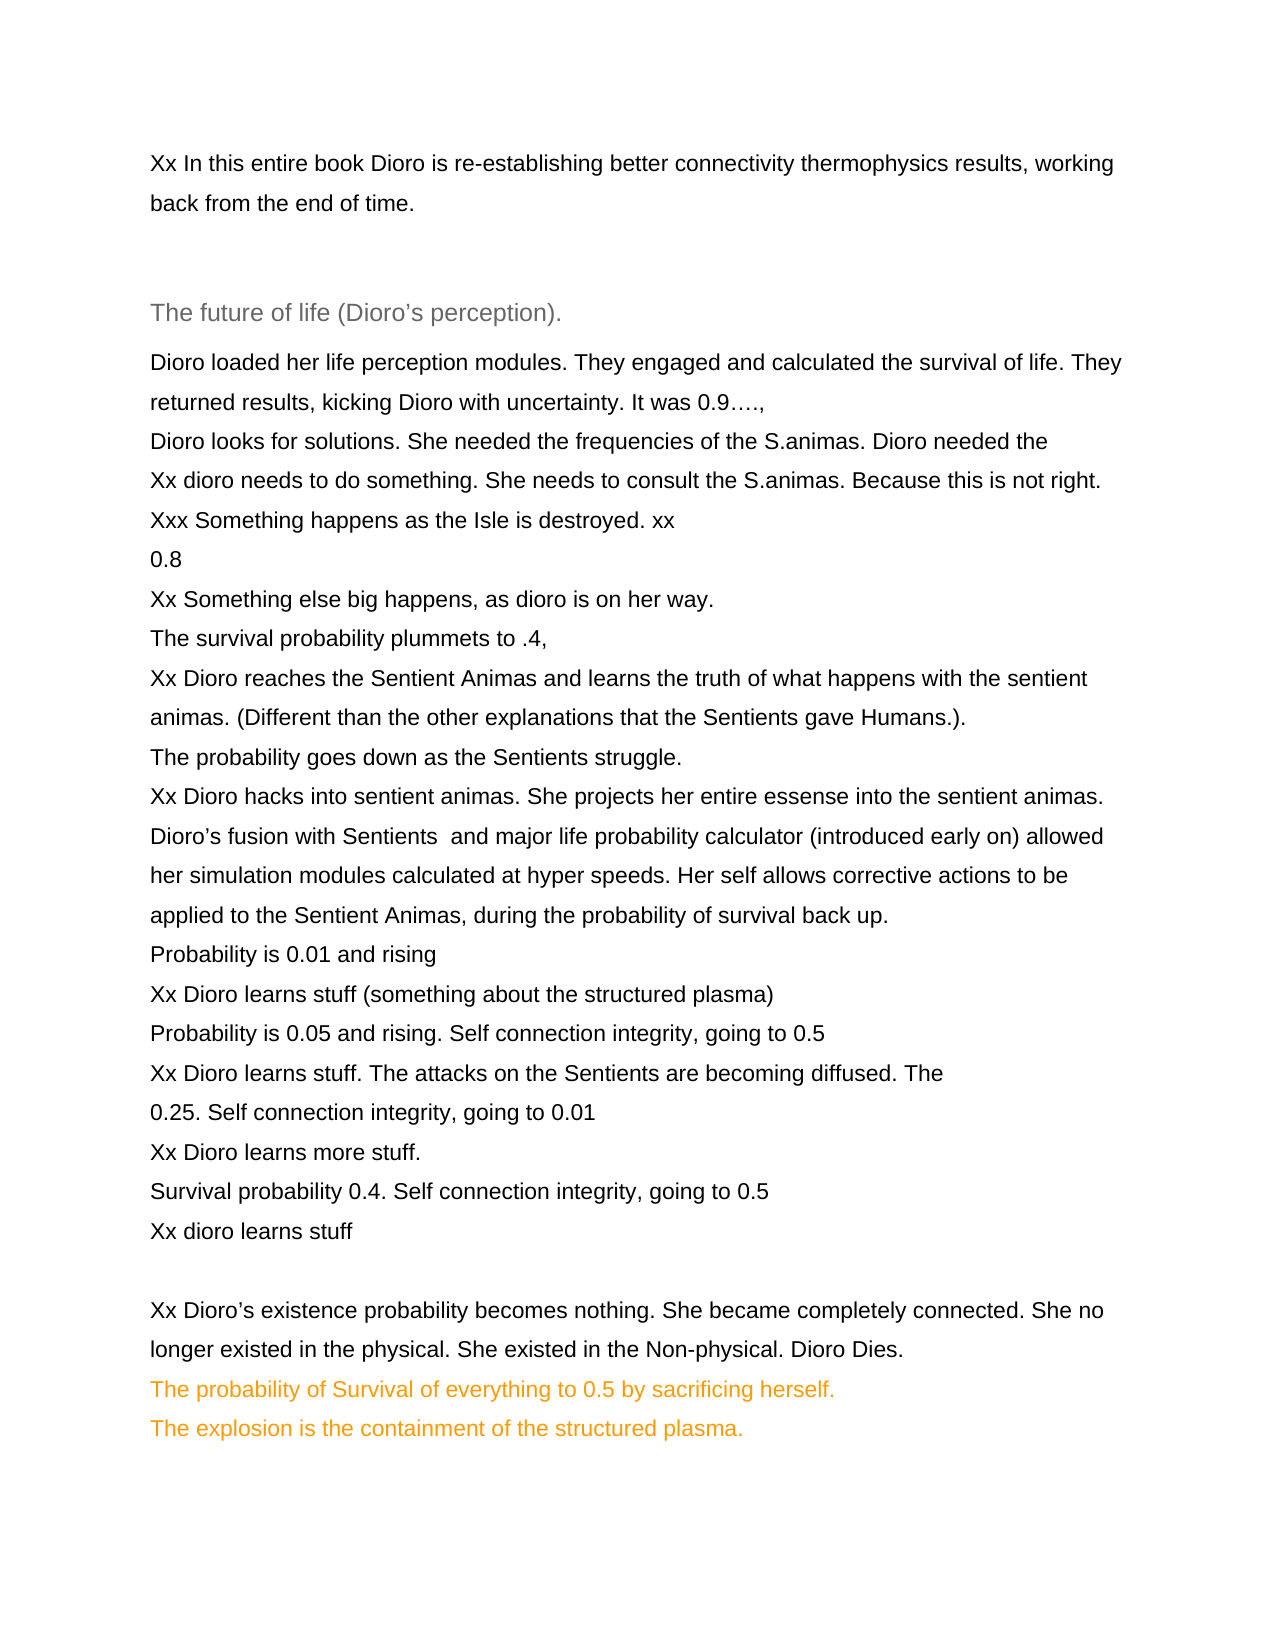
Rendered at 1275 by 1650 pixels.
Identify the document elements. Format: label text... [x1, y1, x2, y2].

text Xx Dioro learns more stuff. [150, 1139, 1125, 1165]
text Xxx Something happens as the Isle is destroyed. xx [150, 507, 1125, 533]
text Probability is 0.05 and rising. Self connection integrity, going to 0.5 [150, 1020, 1125, 1047]
text Xx dioro learns stuff [150, 1218, 1125, 1244]
text Xx In this entire book Dioro is re-establishing better connectivity thermophysics results, working back from the end of time. [150, 150, 1125, 216]
text The probability goes down as the Sentients struggle. [150, 744, 1125, 770]
text Xx Dioro reaches the Sentient Animas and learns the truth of what happens with the sentient animas. (Different than the other explanations that the Sentients gave Humans.). [150, 665, 1125, 731]
text Xx Dioro’s existence probability becomes nothing. She became completely connected. She no longer existed in the physical. She existed in the Non-physical. Dioro Dies. [150, 1297, 1125, 1362]
text Xx Dioro hacks into sentient animas. She projects her entire essense into the sentient animas. [150, 783, 1125, 810]
text The explosion is the containment of the structured plasma. [150, 1415, 1125, 1441]
text Dioro looks for solutions. She needed the frequencies of the S.animas. Dioro needed the [150, 428, 1125, 454]
text 0.8 [150, 546, 1125, 573]
text The survival probability plummets to .4, [150, 625, 1125, 652]
text Survival probability 0.4. Self connection integrity, going to 0.5 [150, 1178, 1125, 1204]
text Dioro loaded her life perception modules. They engaged and calculated the survival of life. They returned results, kicking Dioro with uncertainty. It was 0.9…., [150, 349, 1125, 415]
text Xx Dioro learns stuff. The attacks on the Sentients are becoming diffused. The [150, 1060, 1125, 1086]
text Dioro’s fusion with Sentients and major life probability calculator (introduced early on) allowed her simulation modules calculated at hyper speeds. Her self allows corrective actions to be applied to the Sentient Animas, during the probability of survival back up. [150, 823, 1125, 928]
text Xx dioro needs to do something. She needs to consult the S.animas. Because this is not right. [150, 467, 1125, 494]
text The probability of Survival of everything to 0.5 by sacrificing herself. [150, 1376, 1125, 1402]
subtitle The future of life (Dioro’s perception). [150, 298, 1125, 326]
text 0.25. Self connection integrity, going to 0.01 [150, 1099, 1125, 1126]
text Xx Something else big happens, as dioro is on her way. [150, 586, 1125, 612]
text Probability is 0.01 and rising [150, 941, 1125, 968]
text Xx Dioro learns stuff (something about the structured plasma) [150, 981, 1125, 1007]
